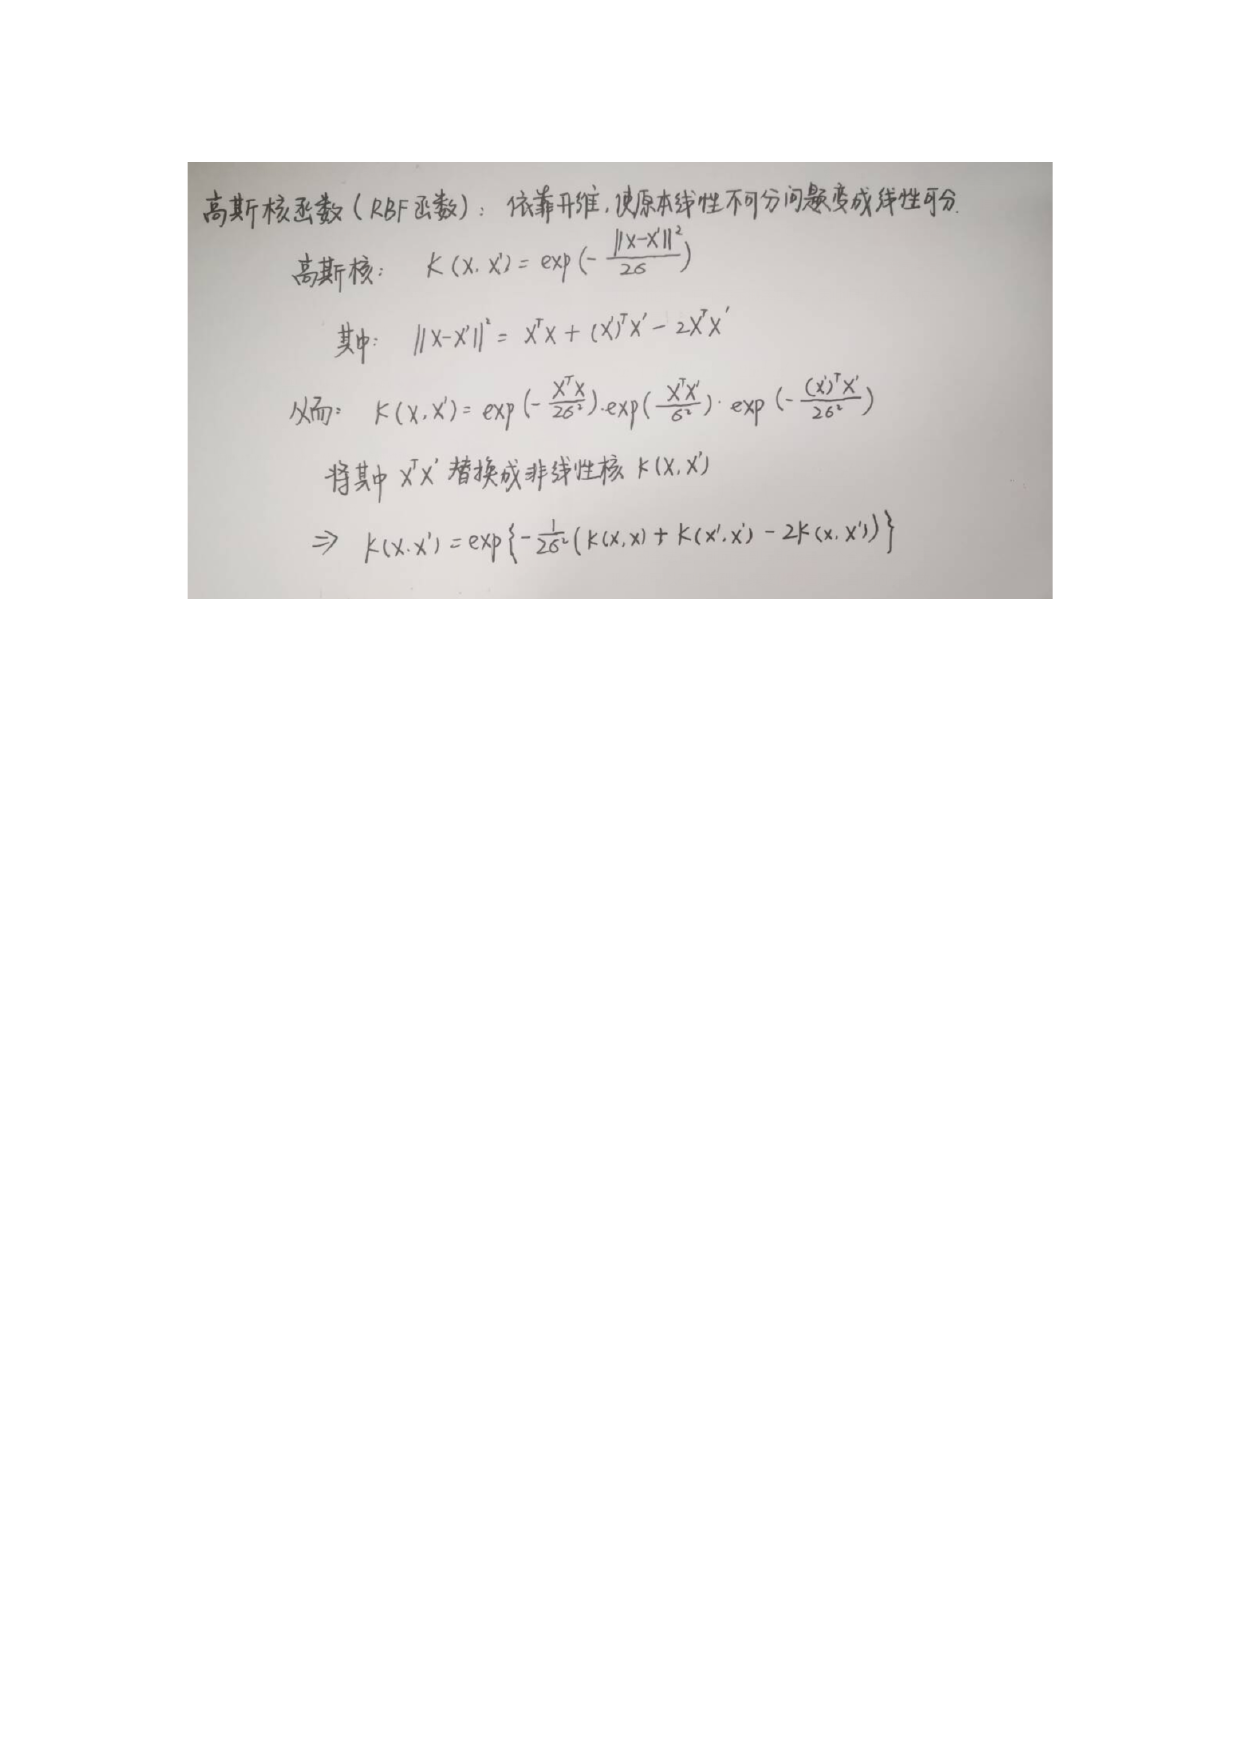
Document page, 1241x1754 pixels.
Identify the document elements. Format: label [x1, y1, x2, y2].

picture [187, 162, 1053, 599]
